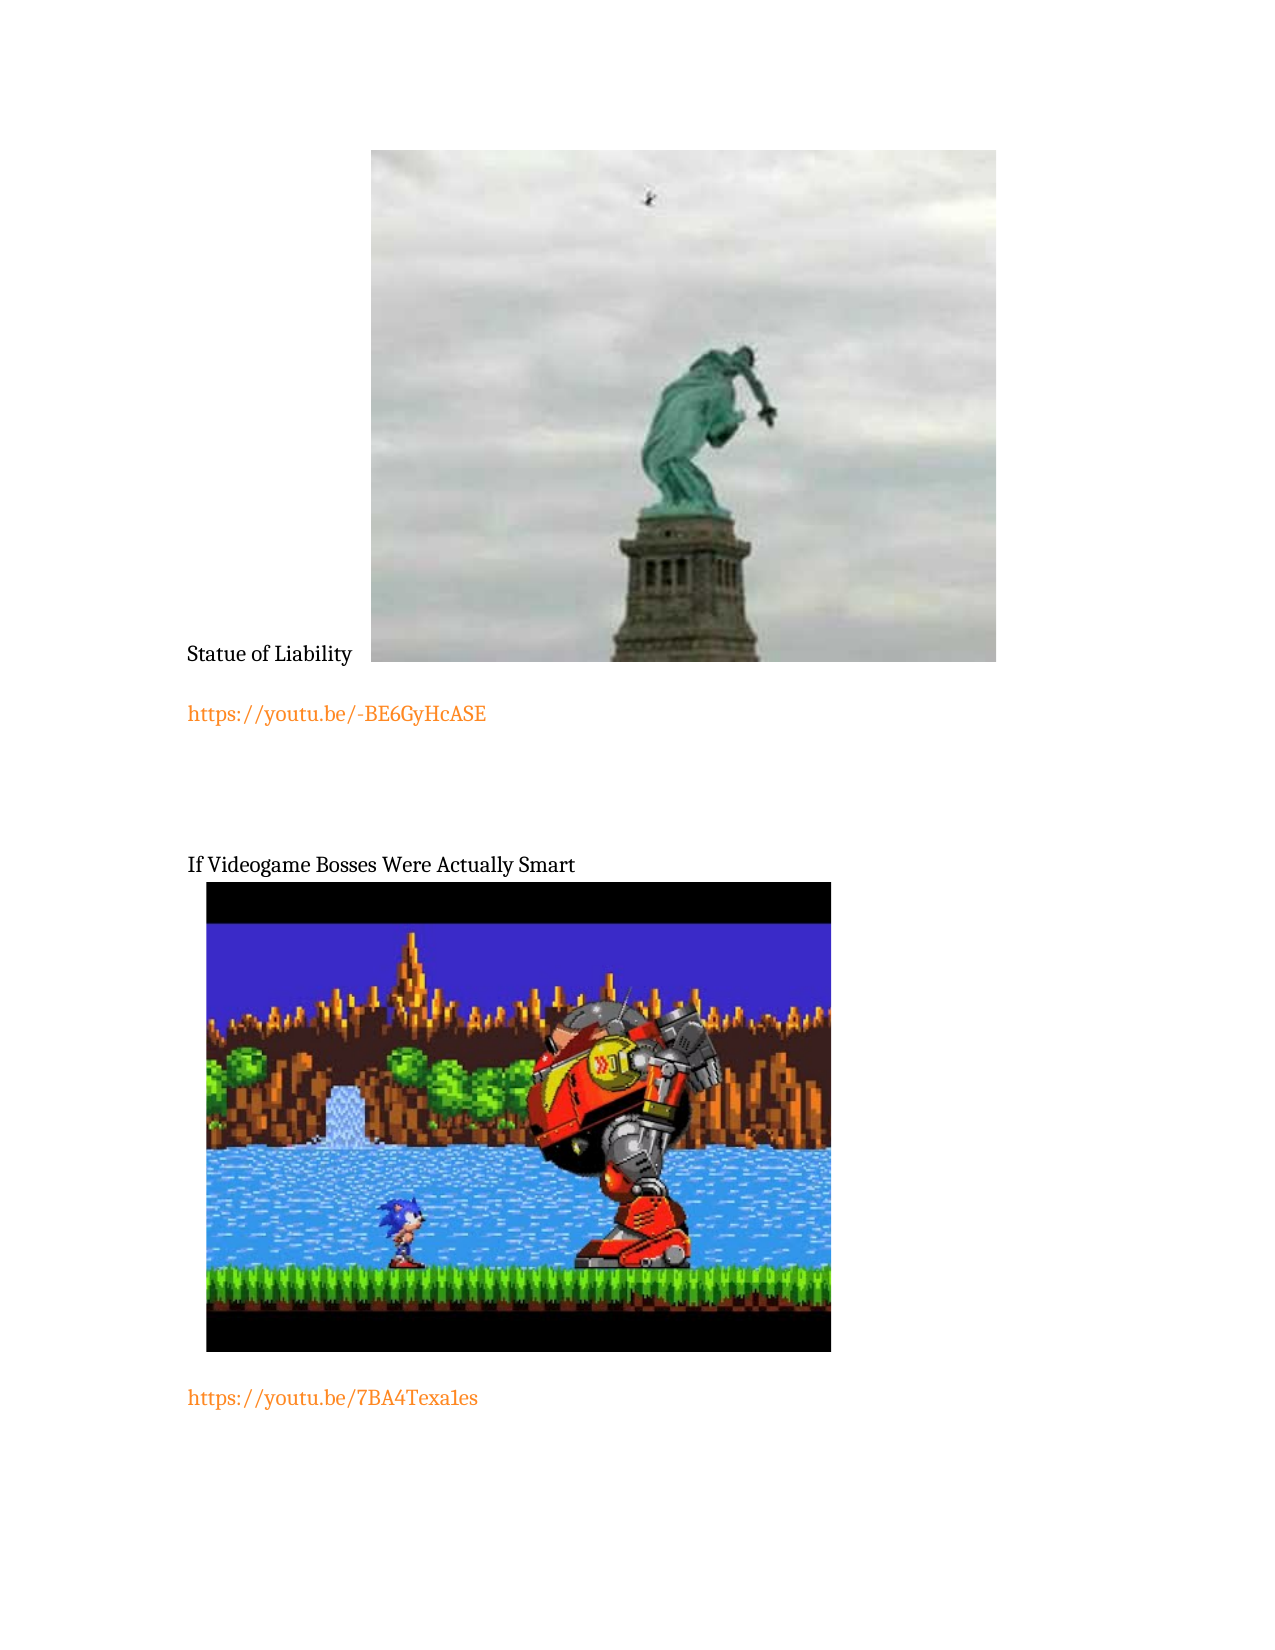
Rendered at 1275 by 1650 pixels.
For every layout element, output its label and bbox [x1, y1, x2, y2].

picture [206, 882, 832, 1352]
text [187, 150, 1087, 1472]
picture [371, 150, 997, 662]
